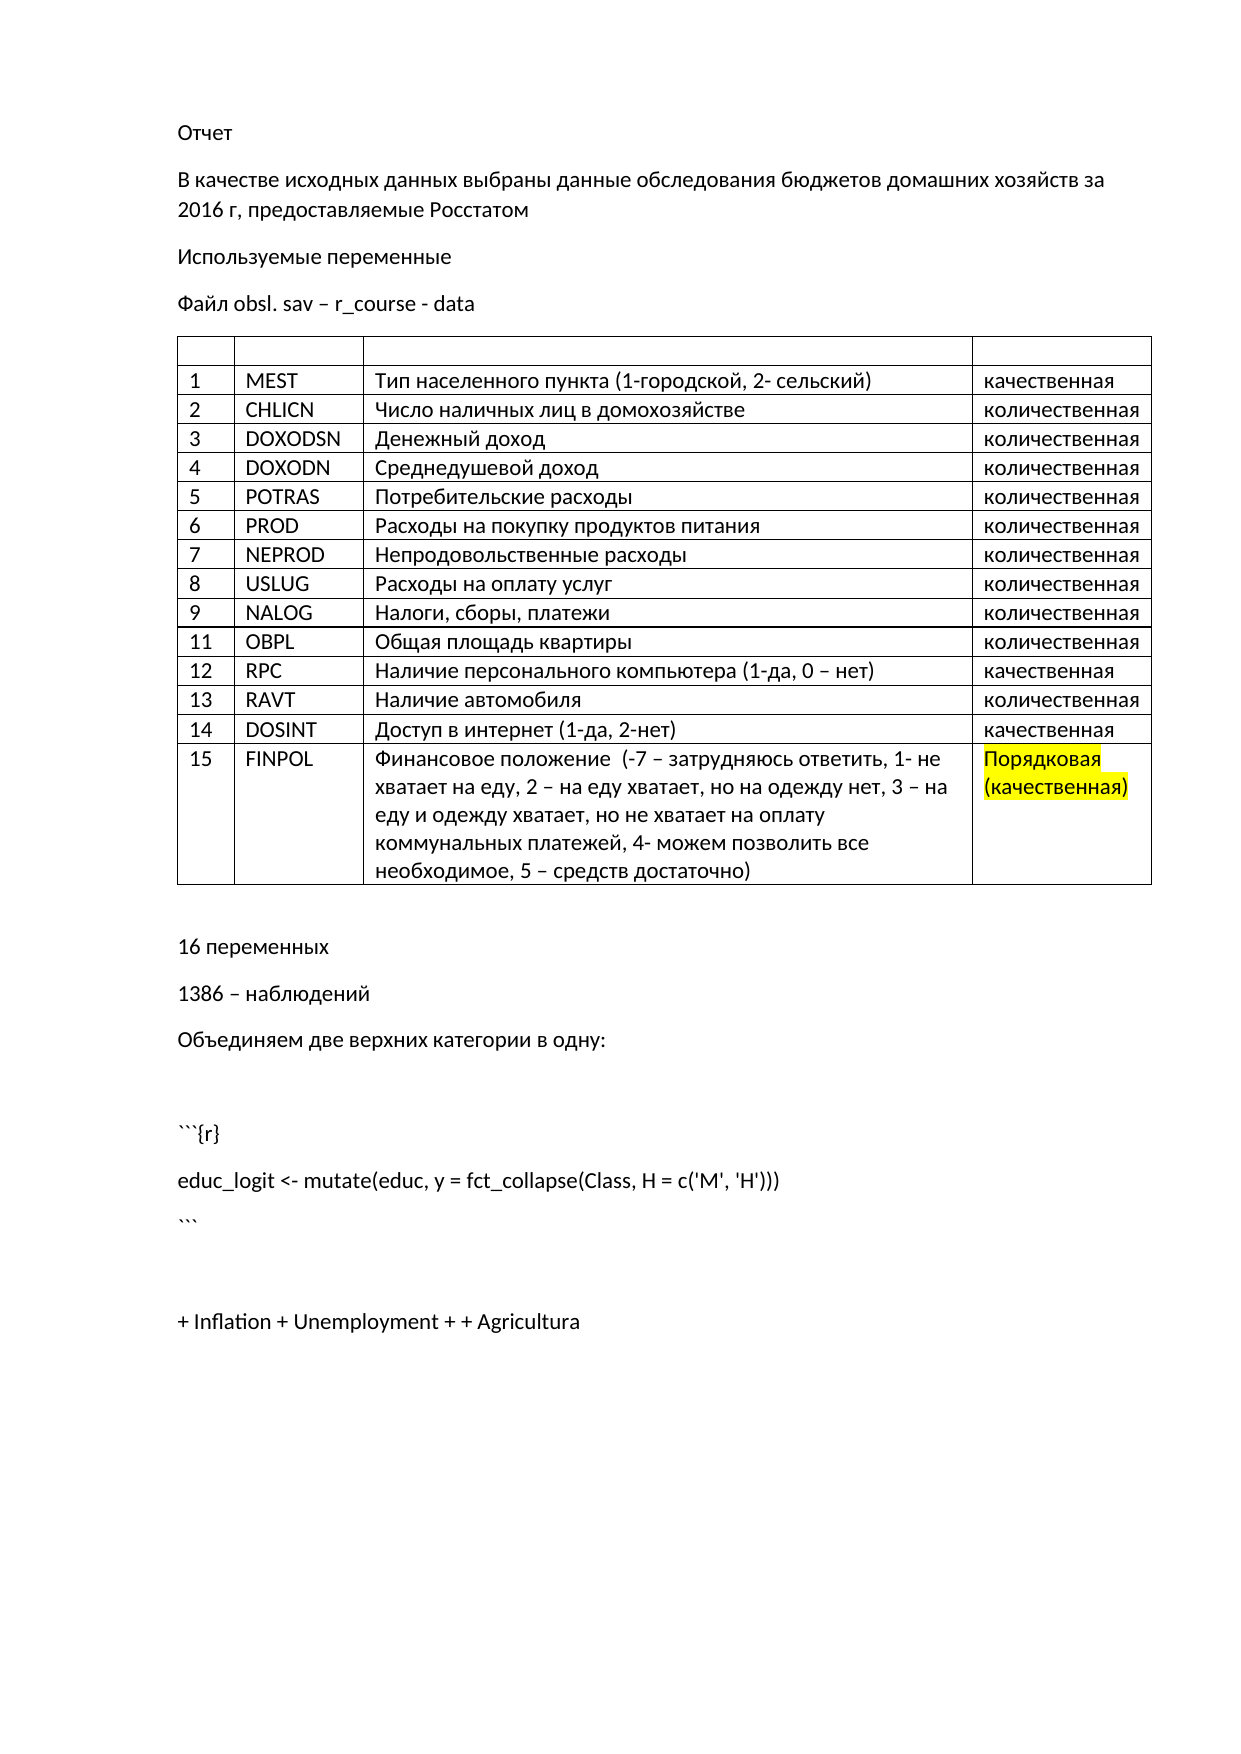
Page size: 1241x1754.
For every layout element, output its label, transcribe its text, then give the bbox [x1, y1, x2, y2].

table_cell DOXODSN [235, 424, 363, 452]
table_cell количественная [973, 569, 1151, 597]
table_cell DOXODN [235, 453, 363, 481]
table_cell количественная [973, 482, 1151, 510]
table_header [973, 337, 1151, 365]
table_cell 1 [178, 366, 234, 394]
table_cell 4 [178, 453, 234, 481]
table_cell Наличие персонального компьютера (1-да, 0 – нет) [364, 657, 972, 684]
table_header [235, 337, 363, 365]
table_cell количественная [973, 395, 1151, 423]
table_cell 9 [178, 599, 234, 626]
text Используемые переменные [177, 242, 1152, 270]
table_cell качественная [973, 715, 1151, 743]
table_cell Общая площадь квартиры [364, 628, 972, 656]
table_cell MEST [235, 366, 363, 394]
table_cell Среднедушевой доход [364, 453, 972, 481]
text Отчет [177, 118, 1152, 146]
table_cell Доступ в интернет (1-да, 2-нет) [364, 715, 972, 743]
table_cell Налоги, сборы, платежи [364, 599, 972, 626]
table_cell 2 [178, 395, 234, 423]
table_cell Число наличных лиц в домохозяйстве [364, 395, 972, 423]
table_cell POTRAS [235, 482, 363, 510]
table_cell Финансовое положение (-7 – затрудняюсь ответить, 1- не хватает на еду, 2 – на еду хватает, но на одежду нет, 3 – на еду и одежду хватает, но не хватает на оплату коммунальных платежей, 4- можем позволить все необходимое, 5 – средств достаточно) [364, 744, 972, 884]
table_cell 12 [178, 657, 234, 684]
text + Inflation + Unemployment + + Agricultura [177, 1307, 1152, 1335]
table_cell количественная [973, 424, 1151, 452]
table_cell Расходы на оплату услуг [364, 569, 972, 597]
text Объединяем две верхних категории в одну: [177, 1026, 1152, 1053]
table_cell качественная [973, 366, 1151, 394]
table_header [178, 337, 234, 365]
table_cell RAVT [235, 686, 363, 714]
table_cell DOSINT [235, 715, 363, 743]
table_cell Денежный доход [364, 424, 972, 452]
table_cell количественная [973, 686, 1151, 714]
table_cell Порядковая (качественная) [973, 744, 1151, 884]
table_cell RPC [235, 657, 363, 684]
table_cell количественная [973, 540, 1151, 568]
table_cell 5 [178, 482, 234, 510]
table_cell NALOG [235, 599, 363, 626]
table_cell количественная [973, 599, 1151, 626]
table_cell 13 [178, 686, 234, 714]
table_cell 15 [178, 744, 234, 884]
table_cell 11 [178, 628, 234, 656]
table_cell USLUG [235, 569, 363, 597]
table_header [364, 337, 972, 365]
table_cell 6 [178, 511, 234, 539]
text Файл obsl. sav – r_course - data [177, 289, 1152, 317]
text В качестве исходных данных выбраны данные обследования бюджетов домашних хозяйств за 2016 г, предоставляемые Росстатом [177, 165, 1152, 223]
table_cell количественная [973, 511, 1151, 539]
table_cell количественная [973, 628, 1151, 656]
text educ_logit <- mutate(educ, y = fct_collapse(Class, H = c('M', 'H'))) [177, 1166, 1152, 1194]
table_cell Наличие автомобиля [364, 686, 972, 714]
table_cell Расходы на покупку продуктов питания [364, 511, 972, 539]
table_cell OBPL [235, 628, 363, 656]
table_cell 8 [178, 569, 234, 597]
text 16 переменных [177, 932, 1152, 960]
table_cell Тип населенного пункта (1-городской, 2- сельский) [364, 366, 972, 394]
table_cell 14 [178, 715, 234, 743]
text 1386 – наблюдений [177, 979, 1152, 1007]
table_cell Непродовольственные расходы [364, 540, 972, 568]
table_cell Потребительские расходы [364, 482, 972, 510]
table_cell количественная [973, 453, 1151, 481]
text ```{r} [177, 1119, 1152, 1147]
table_cell FINPOL [235, 744, 363, 884]
table_cell 7 [178, 540, 234, 568]
table_cell NEPROD [235, 540, 363, 568]
table_cell качественная [973, 657, 1151, 684]
table_cell PROD [235, 511, 363, 539]
table_cell 3 [178, 424, 234, 452]
text ``` [177, 1213, 1152, 1241]
table_cell CHLICN [235, 395, 363, 423]
